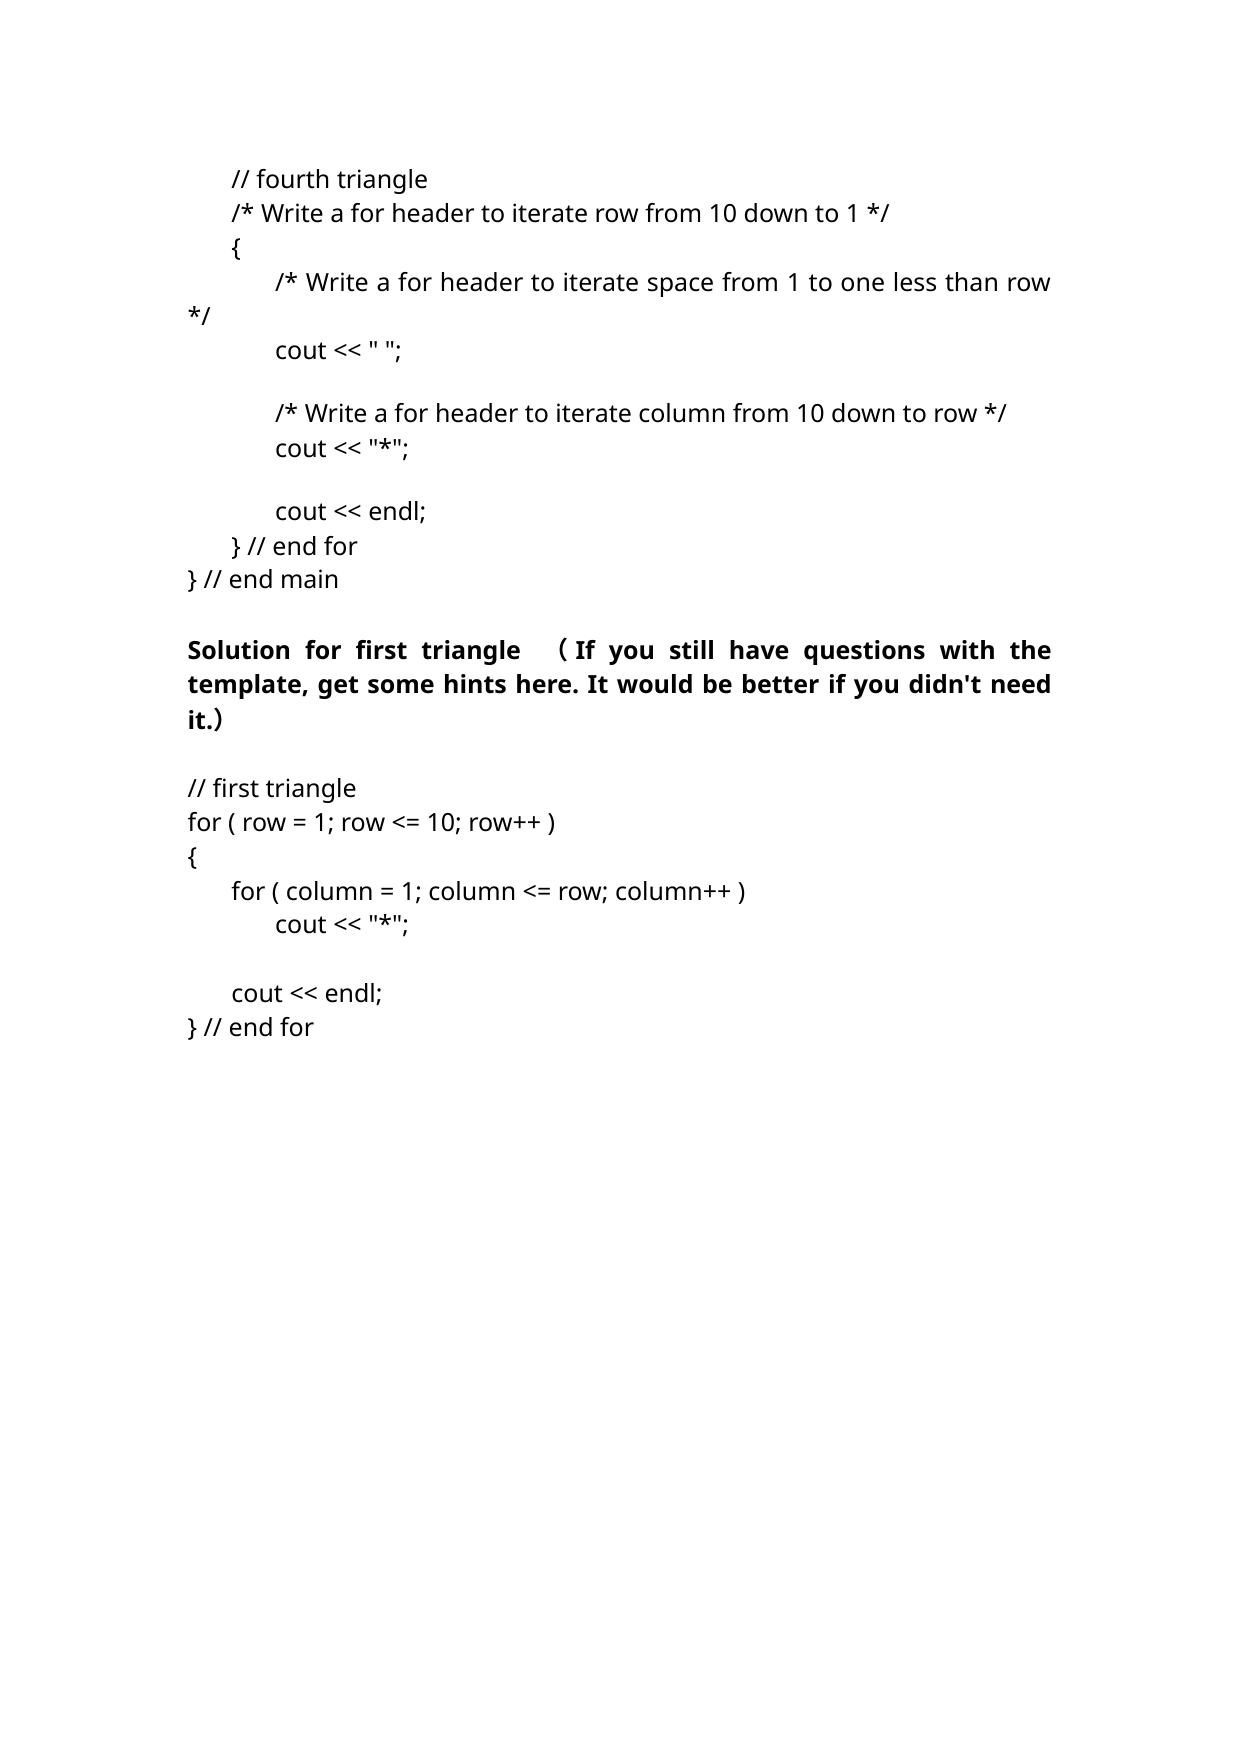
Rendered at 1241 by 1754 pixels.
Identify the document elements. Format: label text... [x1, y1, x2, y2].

text cout << endl; [187, 494, 1053, 528]
text cout << " "; [187, 332, 1053, 366]
text for ( row = 1; row <= 10; row++ ) [187, 805, 1053, 839]
text // first triangle [187, 771, 1053, 805]
text // fourth triangle [187, 162, 1053, 196]
text cout << "*"; [187, 430, 1053, 464]
text { [187, 230, 1053, 264]
text for ( column = 1; column <= row; column++ ) [187, 873, 1053, 907]
text Solution for first triangle （If you still have questions with the template, get some hints here. It would be better if you didn't need it.） [187, 630, 1053, 737]
text /* Write a for header to iterate space from 1 to one less than row */ [187, 264, 1053, 332]
text } // end for [187, 528, 1053, 562]
text } // end for [187, 1009, 1053, 1043]
text /* Write a for header to iterate row from 10 down to 1 */ [187, 196, 1053, 230]
text cout << "*"; [187, 907, 1053, 941]
text cout << endl; [187, 975, 1053, 1009]
text /* Write a for header to iterate column from 10 down to row */ [187, 396, 1053, 430]
text { [187, 839, 1053, 873]
text } // end main [187, 562, 1053, 596]
